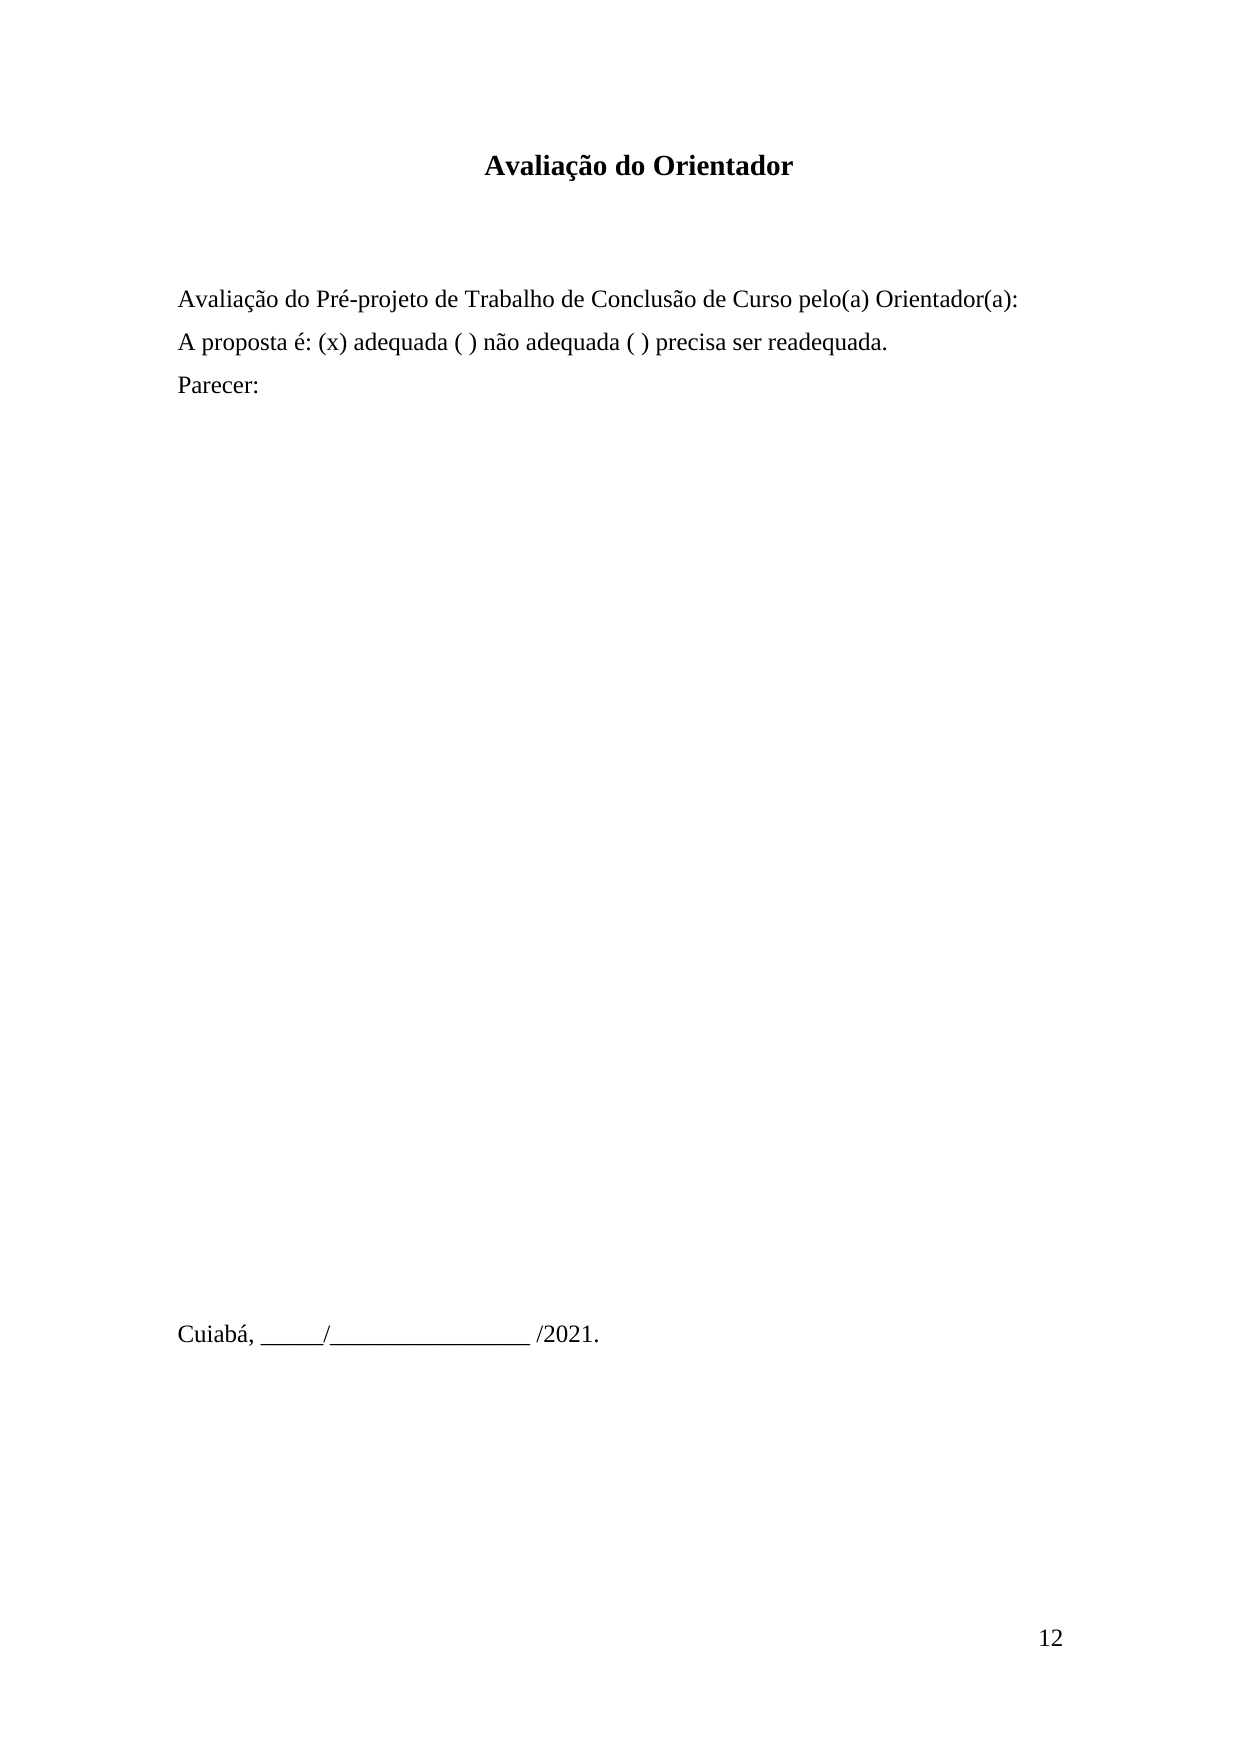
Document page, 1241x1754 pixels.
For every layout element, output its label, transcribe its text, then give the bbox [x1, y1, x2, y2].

text Cuiabá, _____/________________ /2021. [177, 1319, 1063, 1348]
list Avaliação do Orientador [215, 148, 1063, 181]
text Avaliação do Pré-projeto de Trabalho de Conclusão de Curso pelo(a) Orientador(a): [177, 284, 1063, 313]
text A proposta é: (x) adequada ( ) não adequada ( ) precisa ser readequada. [177, 327, 1063, 356]
text Parecer: [177, 370, 1063, 399]
